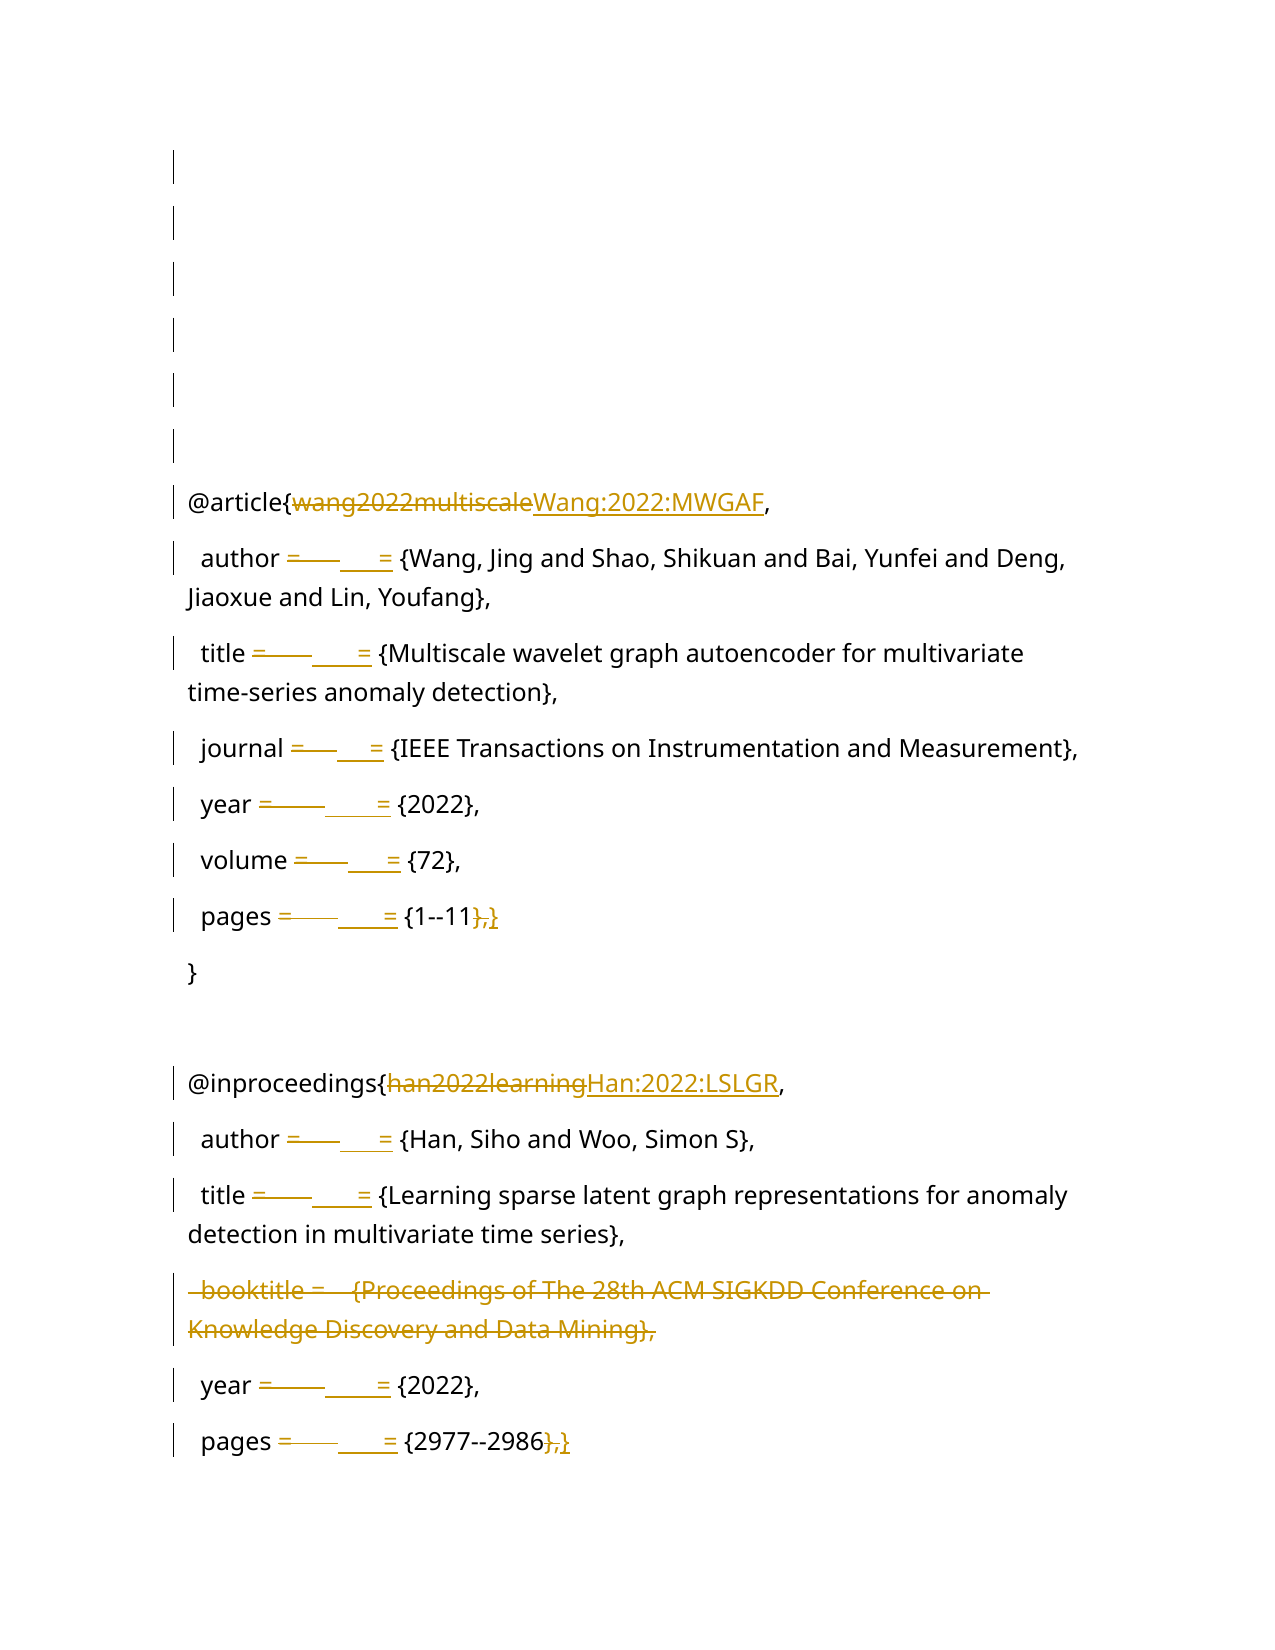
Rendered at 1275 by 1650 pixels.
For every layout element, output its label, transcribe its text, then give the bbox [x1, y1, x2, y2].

text pages {2977--2986 [187, 1423, 1087, 1457]
text title {Learning sparse latent graph representations for anomaly detection in multivariate time series}, [187, 1177, 1087, 1251]
text volume {72}, [187, 842, 1087, 877]
text author {Wang, Jing and Shao, Shikuan and Bai, Yunfei and Deng, Jiaoxue and Lin, Youfang}, [187, 541, 1087, 614]
text year {2022}, [187, 1367, 1087, 1402]
text pages {1--11 [187, 898, 1087, 932]
text } [187, 954, 1087, 988]
text year {2022}, [187, 787, 1087, 821]
text journal {IEEE Transactions on Instrumentation and Measurement}, [187, 731, 1087, 765]
text title {Multiscale wavelet graph autoencoder for multivariate time-series anomaly detection}, [187, 636, 1087, 709]
text @article{, [187, 485, 1087, 519]
text author {Han, Siho and Woo, Simon S}, [187, 1122, 1087, 1156]
text @inproceedings{, [187, 1066, 1087, 1100]
